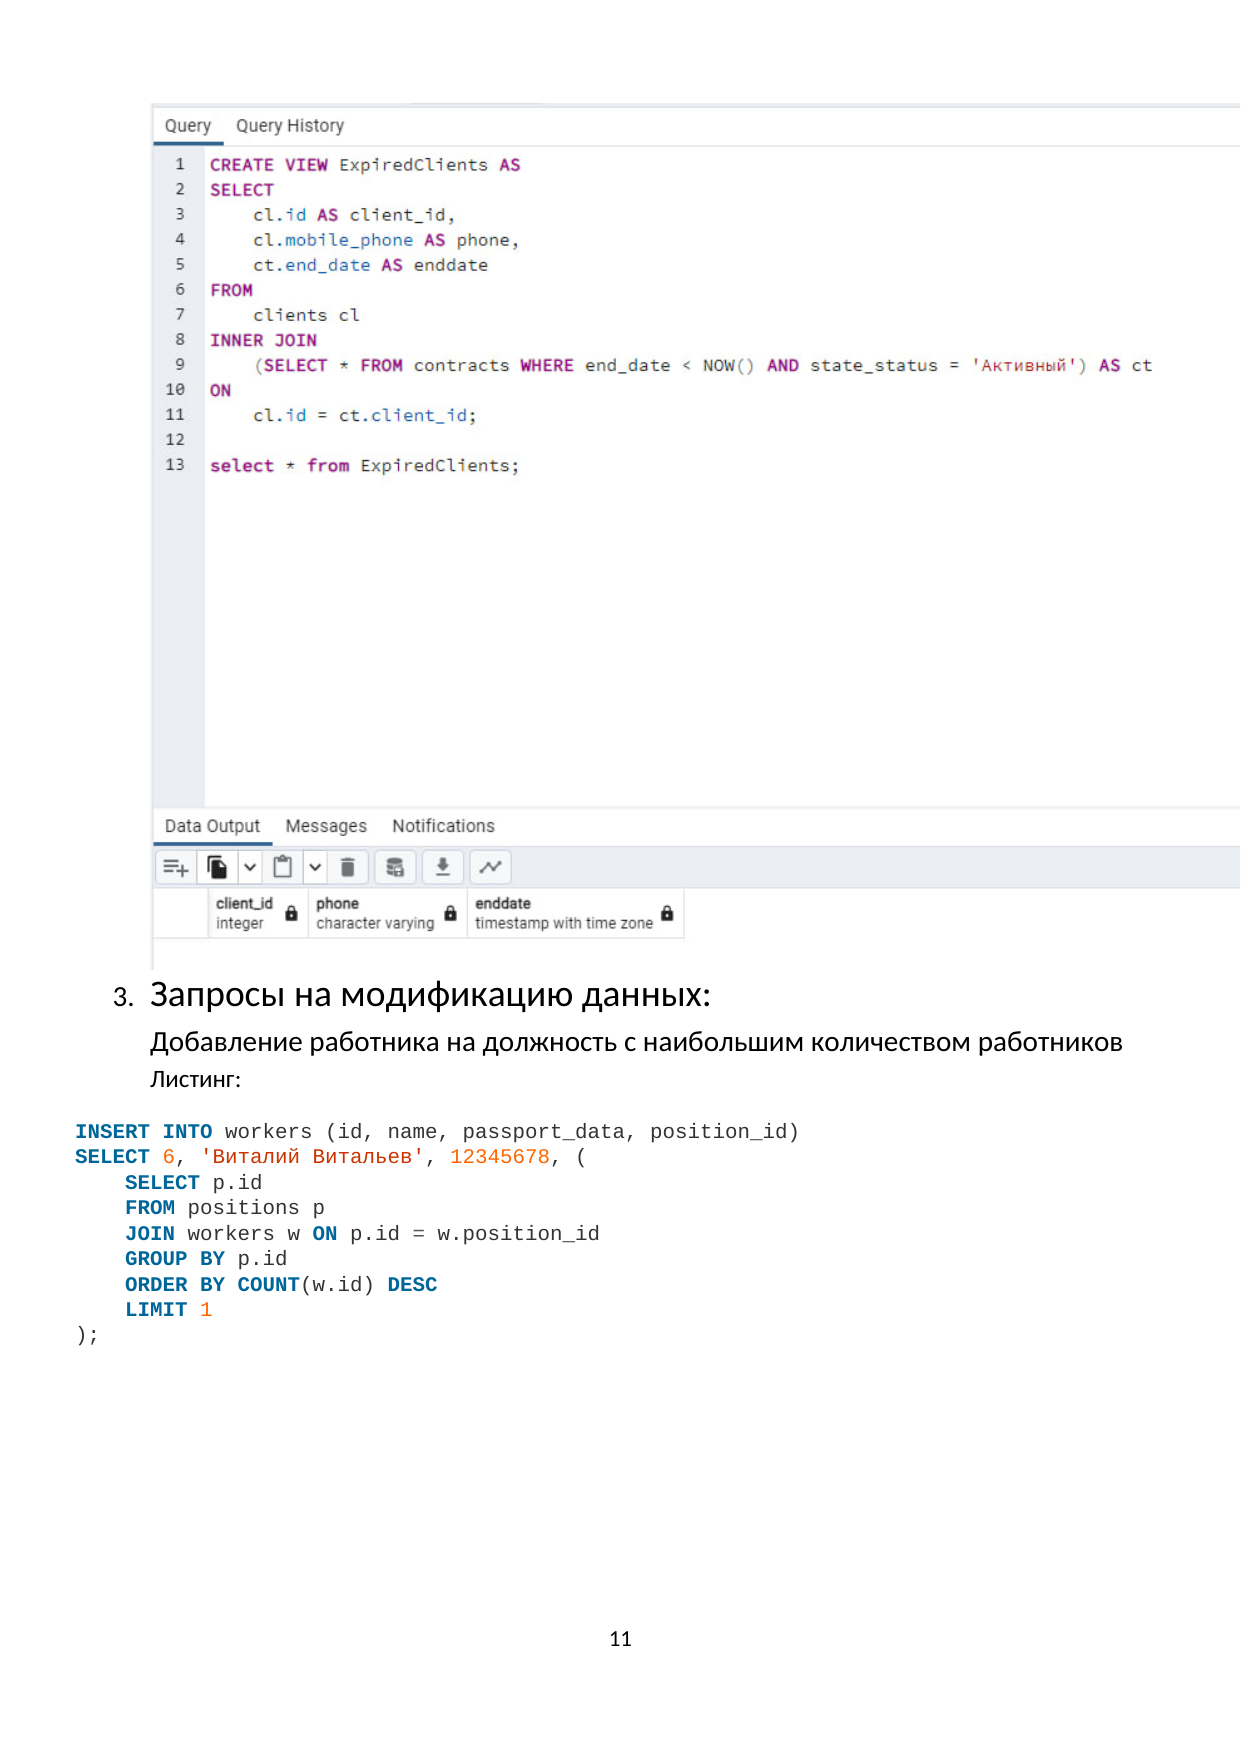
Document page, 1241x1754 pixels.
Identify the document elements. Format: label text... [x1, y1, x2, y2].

list Запросы на модификацию данных: [112, 970, 1165, 1016]
text JOIN workers w ON p.id = w.position_id [75, 1221, 1165, 1246]
text ); [75, 1323, 1165, 1348]
text LIMIT 1 [75, 1297, 1165, 1323]
text ORDER BY COUNT(w.id) DESC [75, 1272, 1165, 1297]
text GROUP BY p.id [75, 1246, 1165, 1272]
list Листинг: [150, 1063, 1165, 1094]
picture [150, 103, 1241, 970]
text SELECT p.id [75, 1170, 1165, 1196]
text INSERT INTO workers (id, name, passport_data, position_id) [75, 1119, 1165, 1145]
list Добавление работника на должность с наибольшим количеством работников [150, 1023, 1165, 1058]
text FROM positions p [75, 1196, 1165, 1221]
text SELECT 6, 'Виталий Витальев', 12345678, ( [75, 1145, 1165, 1170]
